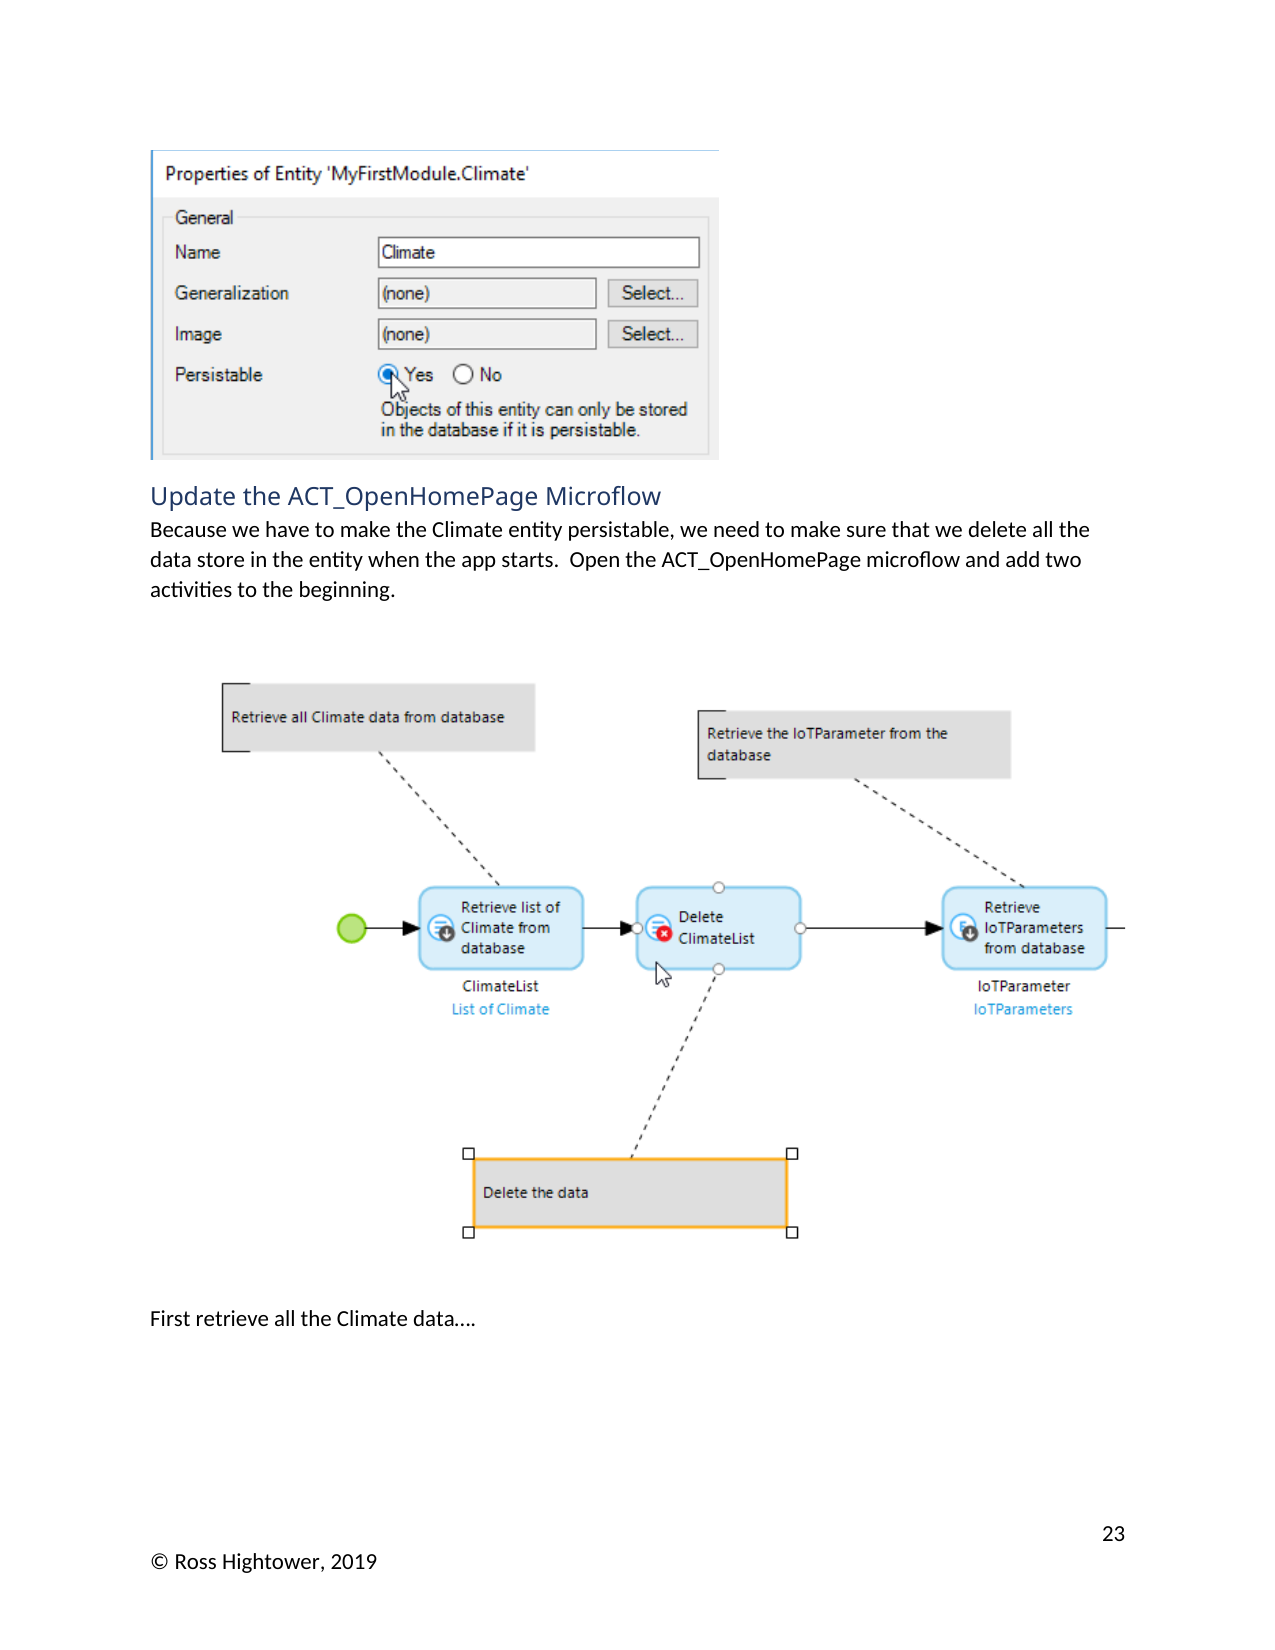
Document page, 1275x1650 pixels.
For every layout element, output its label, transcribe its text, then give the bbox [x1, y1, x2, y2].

text First retrieve all the Climate data…. [150, 1304, 1125, 1332]
picture [150, 622, 1125, 1285]
picture [150, 150, 719, 460]
text Because we have to make the Climate entity persistable, we need to make sure that we delete all the data store in the entity when the app starts. Open the ACT_OpenHomePage microflow and add two activities to the beginning. [150, 515, 1125, 603]
subtitle Update the ACT_OpenHomePage Microflow [150, 478, 1125, 512]
